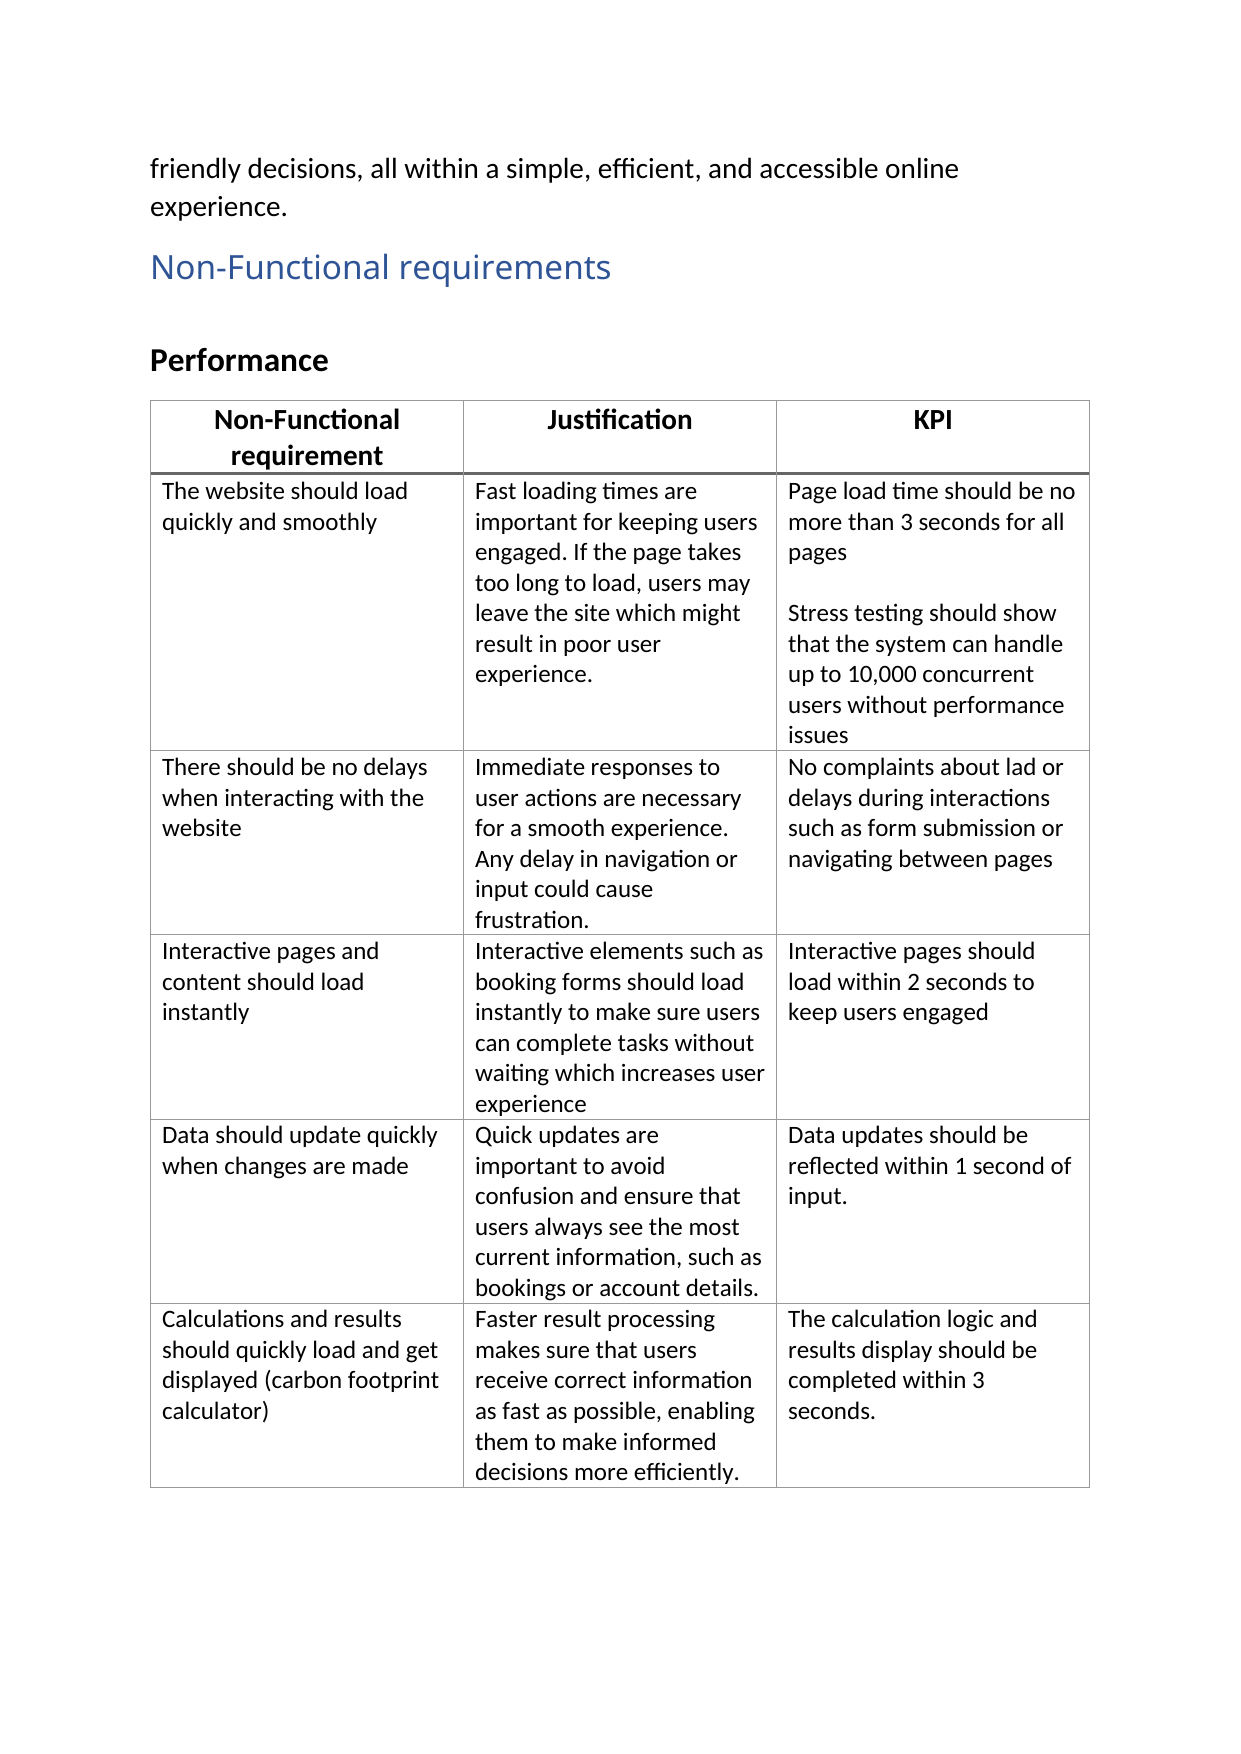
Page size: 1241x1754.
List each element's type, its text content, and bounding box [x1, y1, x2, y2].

table_cell Page load time should be no more than 3 seconds for all pages Stress testing should show that the system can handle up to 10,000 concurrent users without performance issues [777, 475, 1089, 750]
table_header KPI [777, 401, 1089, 472]
text Performance [150, 339, 1090, 380]
table_cell Data should update quickly when changes are made [151, 1120, 463, 1303]
table_cell Immediate responses to user actions are necessary for a smooth experience. Any delay in navigation or input could cause frustration. [464, 751, 776, 934]
table_cell The calculation logic and results display should be completed within 3 seconds. [777, 1304, 1089, 1487]
subtitle Non-Functional requirements [150, 243, 1090, 289]
table_cell Quick updates are important to avoid confusion and ensure that users always see the most current information, such as bookings or account details. [464, 1120, 776, 1303]
table_cell There should be no delays when interacting with the website [151, 751, 463, 934]
table_cell Interactive pages should load within 2 seconds to keep users engaged [777, 935, 1089, 1118]
table_cell Faster result processing makes sure that users receive correct information as fast as possible, enabling them to make informed decisions more efficiently. [464, 1304, 776, 1487]
table_cell No complaints about lad or delays during interactions such as form submission or navigating between pages [777, 751, 1089, 934]
table_cell Data updates should be reflected within 1 second of input. [777, 1120, 1089, 1303]
table_cell Interactive elements such as booking forms should load instantly to make sure users can complete tasks without waiting which increases user experience [464, 935, 776, 1118]
table_cell Interactive pages and content should load instantly [151, 935, 463, 1118]
table_cell Fast loading times are important for keeping users engaged. If the page takes too long to load, users may leave the site which might result in poor user experience. [464, 475, 776, 750]
table_header Justification [464, 401, 776, 472]
table_cell Calculations and results should quickly load and get displayed (carbon footprint calculator) [151, 1304, 463, 1487]
table_cell The website should load quickly and smoothly [151, 475, 463, 750]
table_header Non-Functional requirement [151, 401, 463, 472]
